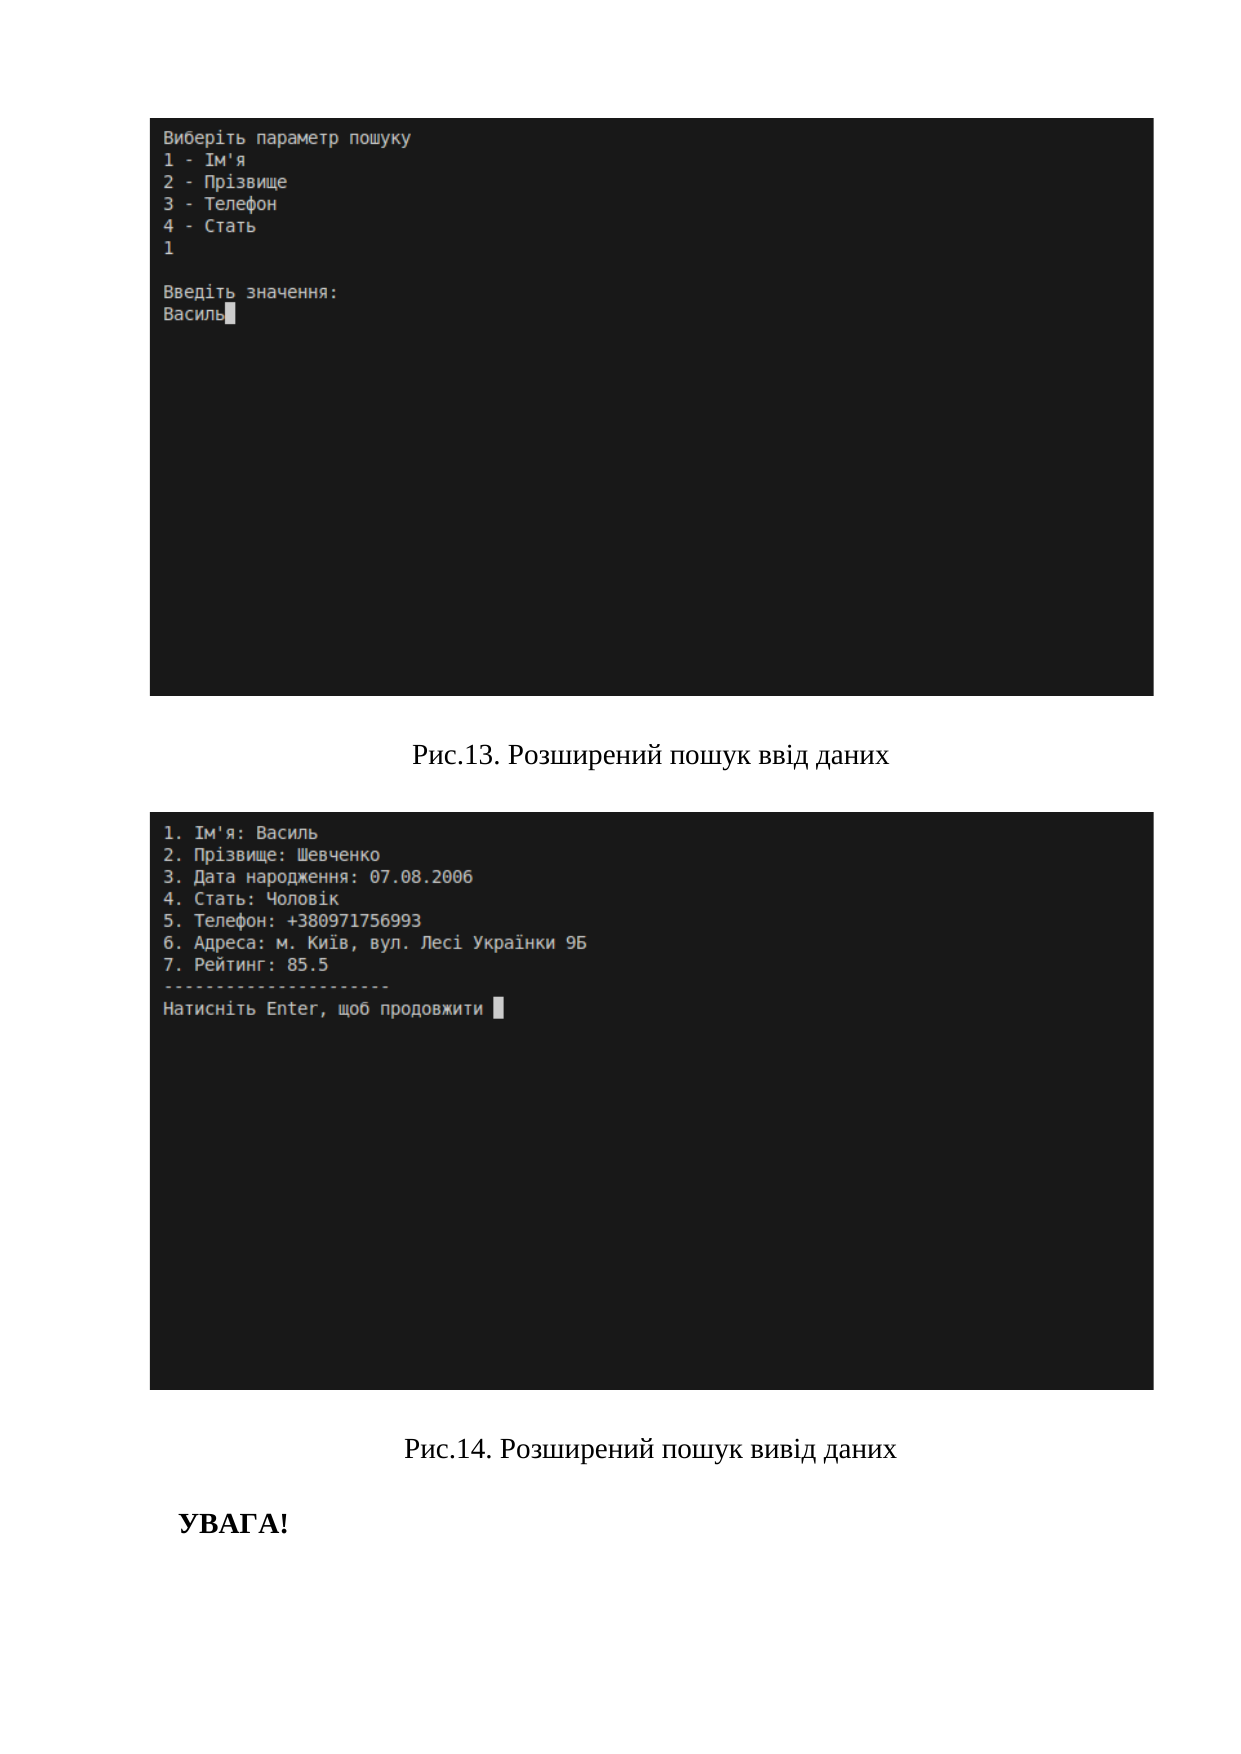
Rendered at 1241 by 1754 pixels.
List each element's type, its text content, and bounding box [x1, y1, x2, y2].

picture [149, 118, 1154, 696]
text Рис.14. Розширений пошук вивід даних [148, 1431, 1152, 1464]
text Рис.13. Розширений пошук ввід даних [148, 737, 1152, 770]
picture [149, 812, 1154, 1390]
text 🔴 УВАГА! [148, 1506, 1152, 1540]
